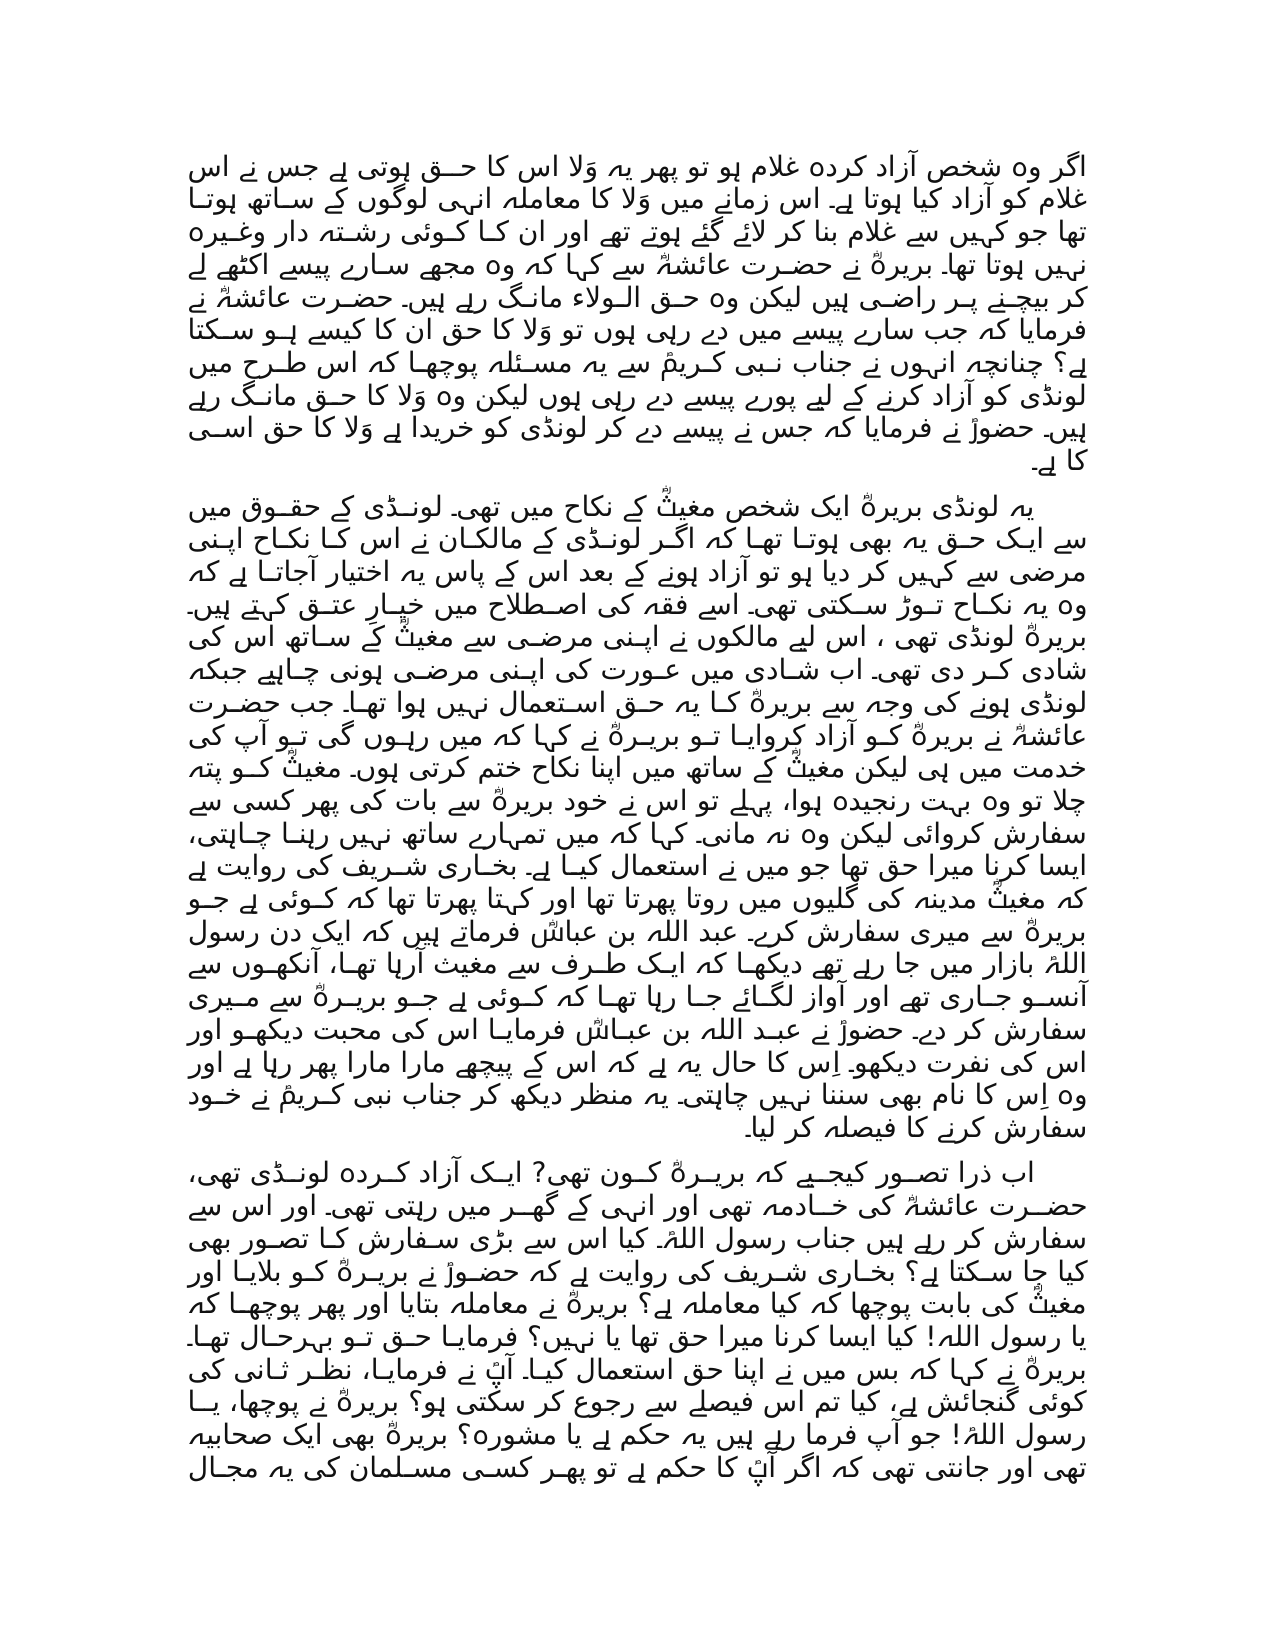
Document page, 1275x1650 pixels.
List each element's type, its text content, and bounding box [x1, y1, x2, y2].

text یہ لونڈی بریرہؓ ایک شخص مغیثؓ کے نکاح میں تھی۔ لونڈی کے حقوق میں سے ایک حق یہ بھی ہوتا تھا کہ اگر لونڈی کے مالکان نے اس کا نکاح اپنی مرضی سے کہیں کر دیا ہو تو آزاد ہونے کے بعد اس کے پاس یہ اختیار آجاتا ہے کہ وہ یہ نکاح توڑ سکتی تھی۔ اسے فقہ کی اصطلاح میں خیارِ عتق کہتے ہیں۔ بریرہؓ لونڈی تھی ، اس لیے مالکوں نے اپنی مرضی سے مغیثؓ کے ساتھ اس کی شادی کر دی تھی۔ اب شادی میں عورت کی اپنی مرضی ہونی چاہیے جبکہ لونڈی ہونے کی وجہ سے بریرہؓ کا یہ حق استعمال نہیں ہوا تھا۔ جب حضرت عائشہؓ نے بریرہؓ کو آزاد کروایا تو بریرہؓ نے کہا کہ میں رہوں گی تو آپ کی خدمت میں ہی لیکن مغیثؓ کے ساتھ میں اپنا نکاح ختم کرتی ہوں۔ مغیثؓ کو پتہ چلا تو وہ بہت رنجیدہ ہوا، پہلے تو اس نے خود بریرہؓ سے بات کی پھر کسی سے سفارش کروائی لیکن وہ نہ مانی۔ کہا کہ میں تمہارے ساتھ نہیں رہنا چاہتی، ایسا کرنا میرا حق تھا جو میں نے استعمال کیا ہے۔ بخاری شریف کی روایت ہے کہ مغیثؓ مدینہ کی گلیوں میں روتا پھرتا تھا اور کہتا پھرتا تھا کہ کوئی ہے جو بریرہؓ سے میری سفارش کرے۔ عبد اللہ بن عباسؓ فرماتے ہیں کہ ایک دن رسول اللہؐ بازار میں جا رہے تھے دیکھا کہ ایک طرف سے مغیث آرہا تھا، آنکھوں سے آنسو جاری تھے اور آواز لگائے جا رہا تھا کہ کوئی ہے جو بریرہؓ سے میری سفارش کر دے۔ حضورؐ نے عبد اللہ بن عباسؓ فرمایا اس کی محبت دیکھو اور اس کی نفرت دیکھو۔ اِس کا حال یہ ہے کہ اس کے پیچھے مارا مارا پھر رہا ہے اور وہ اِس کا نام بھی سننا نہیں چاہتی۔ یہ منظر دیکھ کر جناب نبی کریمؐ نے خود سفارش کرنے کا فیصلہ کر لیا۔ [187, 490, 1087, 1144]
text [187, 150, 1087, 477]
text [187, 1157, 1087, 1484]
